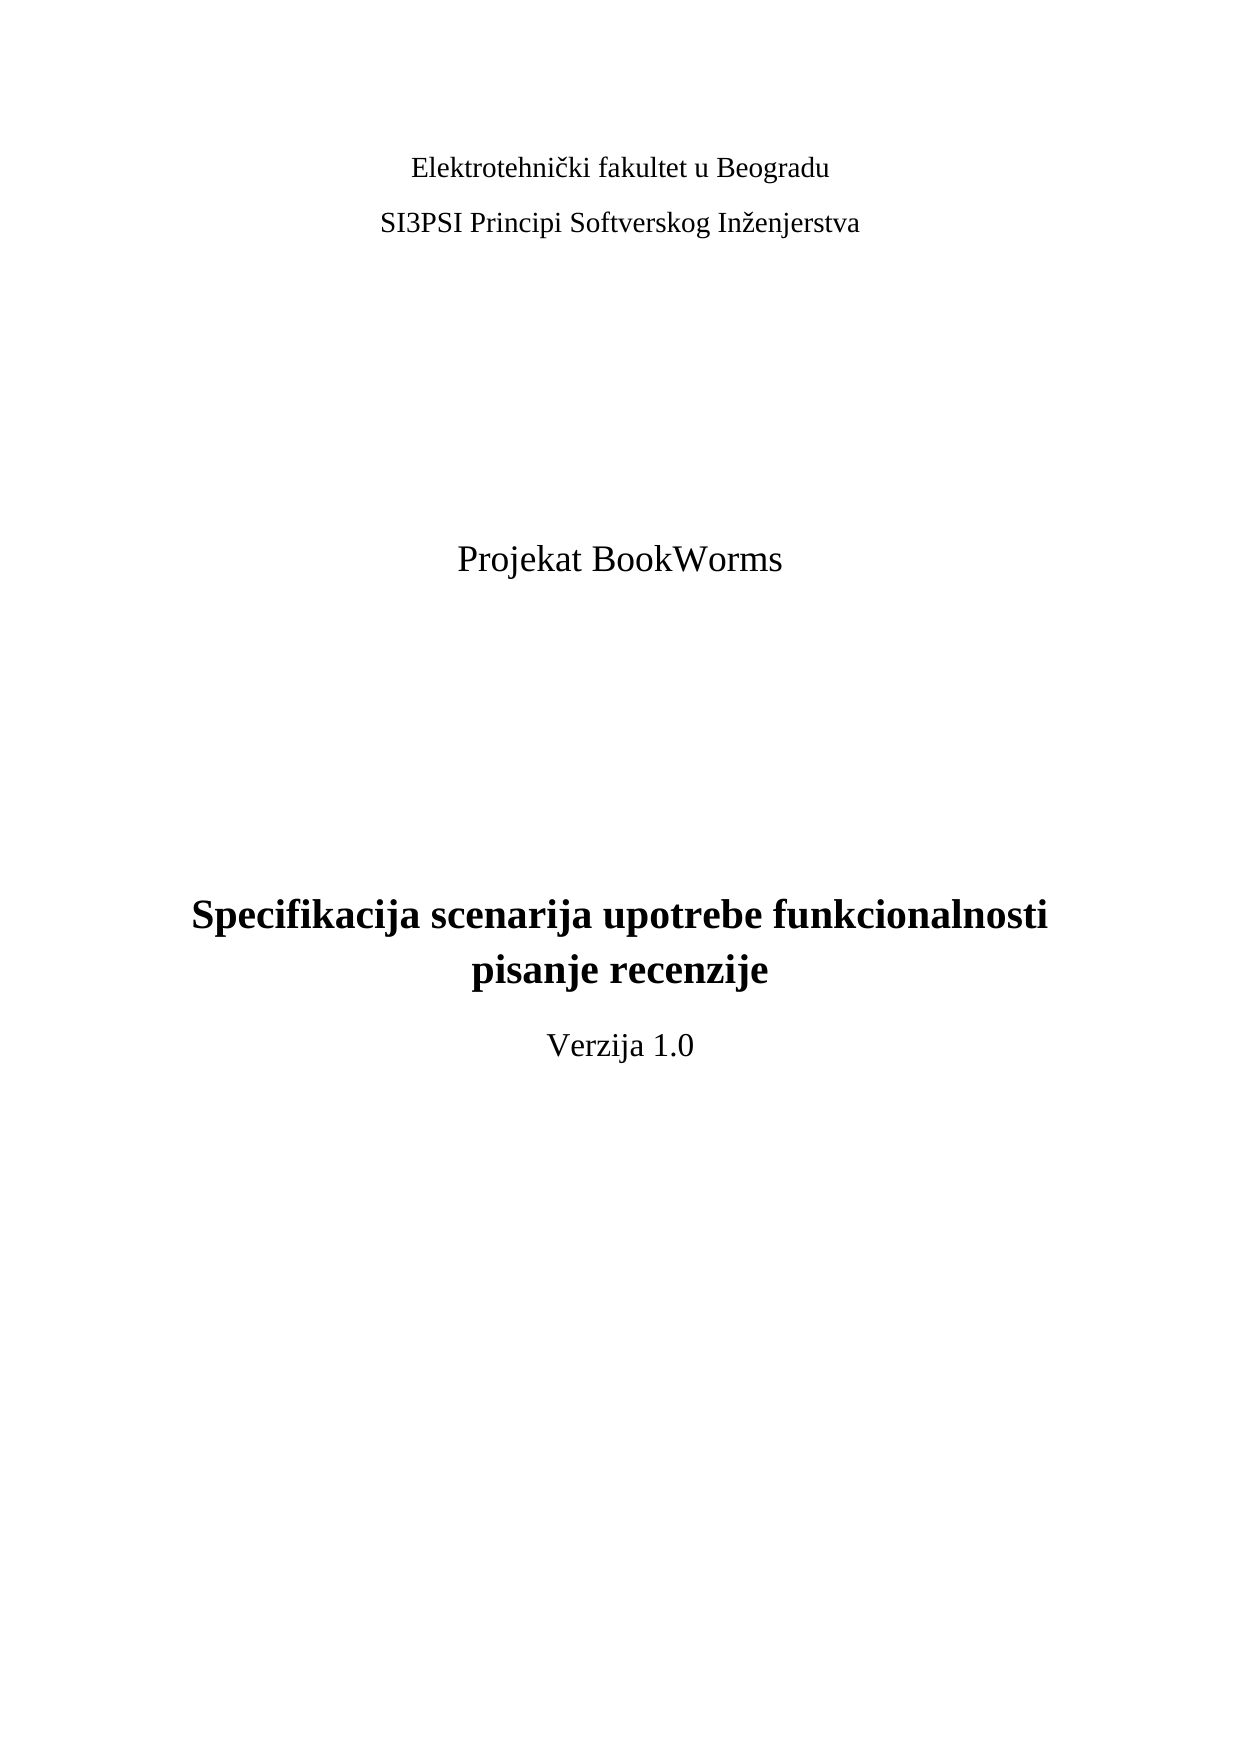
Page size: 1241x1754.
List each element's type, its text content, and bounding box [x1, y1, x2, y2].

text Projekat BookWorms [150, 536, 1090, 579]
text Elektrotehnički fakultet u Beogradu [150, 150, 1090, 183]
text Verzija 1.0 [150, 1025, 1090, 1063]
text Specifikacija scenarija upotrebe funkcionalnosti pisanje recenzije [150, 890, 1090, 993]
text SI3PSI Principi Softverskog Inženjerstva [150, 205, 1090, 239]
